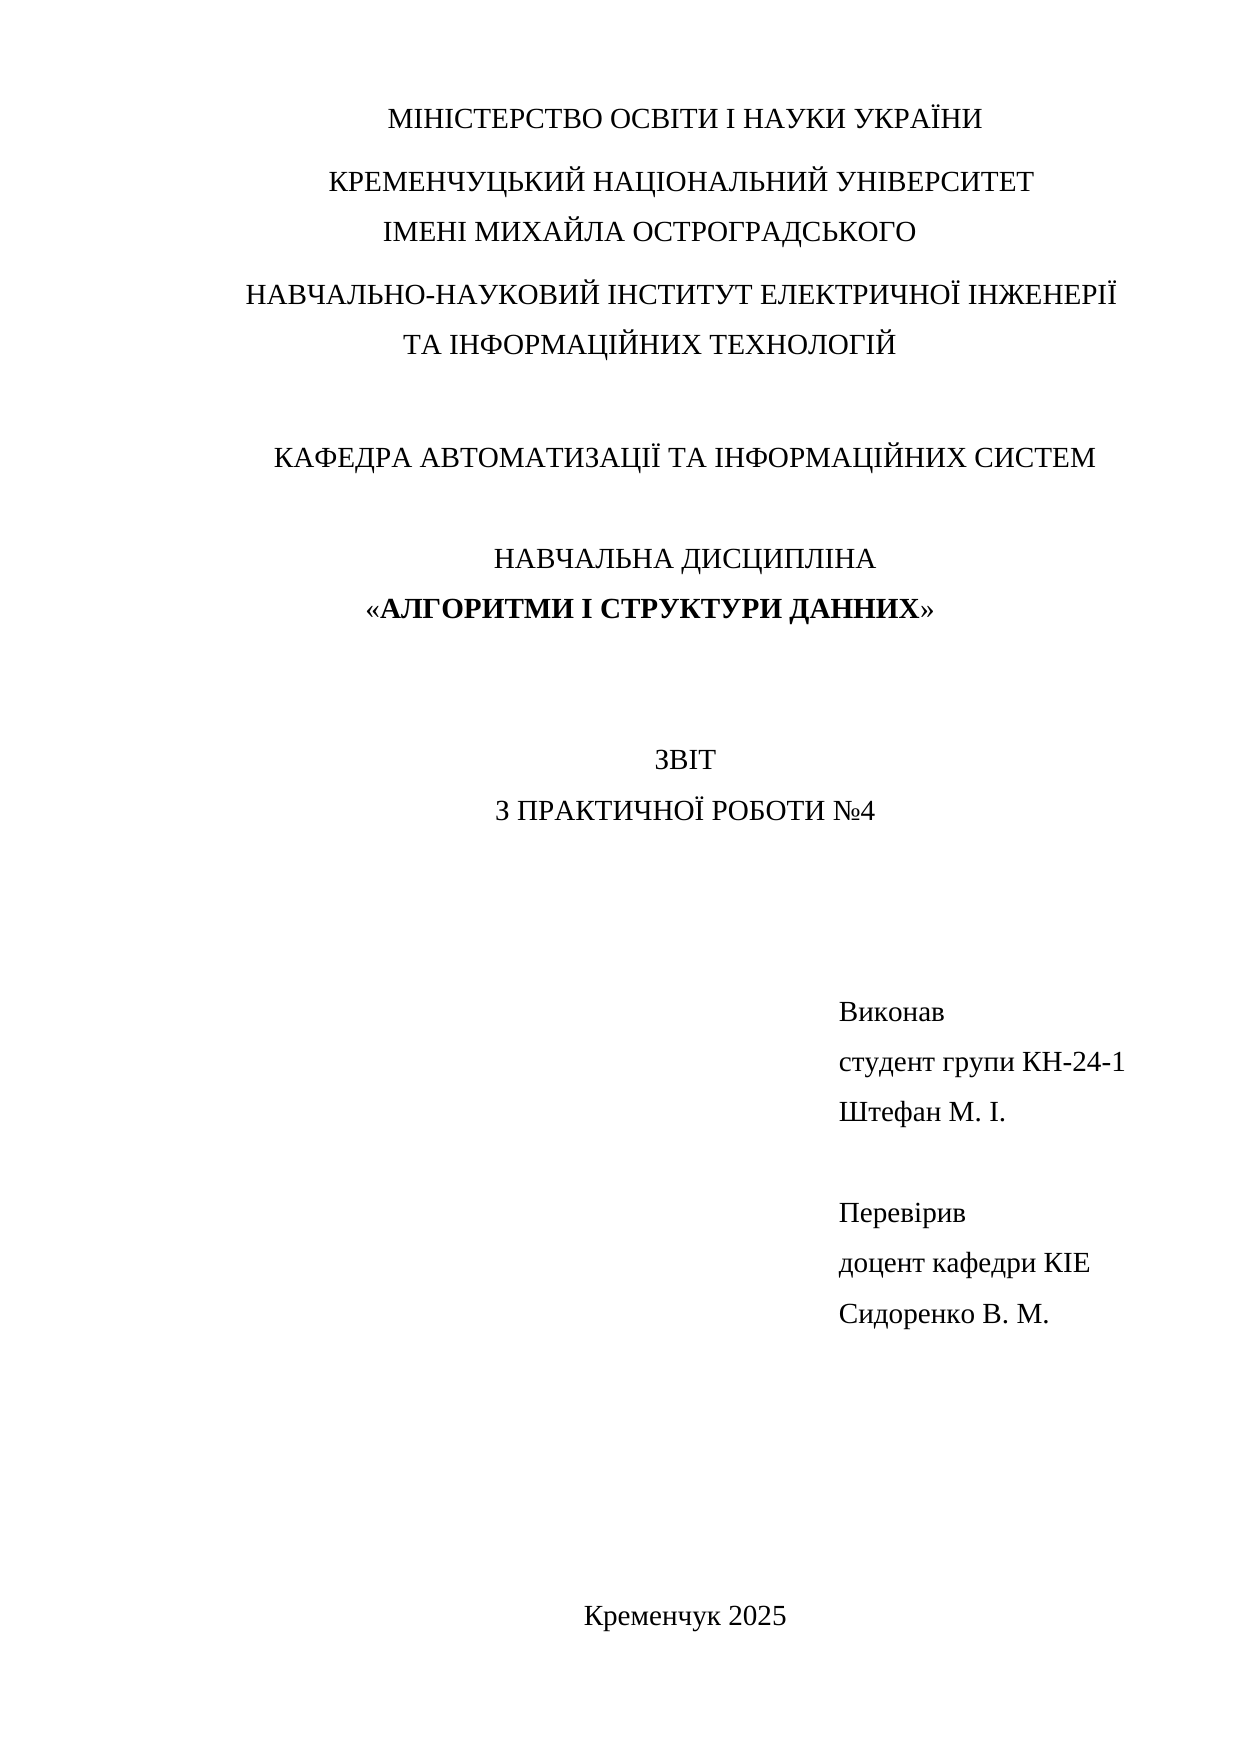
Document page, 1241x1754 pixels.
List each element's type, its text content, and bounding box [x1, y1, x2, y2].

text Звіт [148, 742, 1152, 776]
text Сидоренко В. М. [768, 1296, 1152, 1329]
text доцент кафедри КІЕ [768, 1245, 1152, 1279]
text Міністерство освіти і науки України [148, 101, 1152, 134]
text З ПРАКТИЧНОЇ роботи №4 [148, 793, 1152, 826]
text Навчально-науковий інститут електричної інженерії та інформаційних технологій [148, 277, 1152, 361]
text Штефан М. І. [768, 1094, 1152, 1128]
text Перевірив [768, 1195, 1152, 1229]
text студент групи КН-24-1 [768, 1044, 1152, 1078]
text Виконав [768, 994, 1152, 1027]
text Кременчук 2025 [148, 1598, 1152, 1631]
text НаВчальна дисципліна «аЛГОРИТМИ І СТРУКТУРИ ДАННИХ» [148, 541, 1152, 625]
text Кафедра автоматизації та інформаційних систем [148, 440, 1152, 474]
text Кременчуцький національний університет імені Михайла Остроградського [148, 164, 1152, 248]
